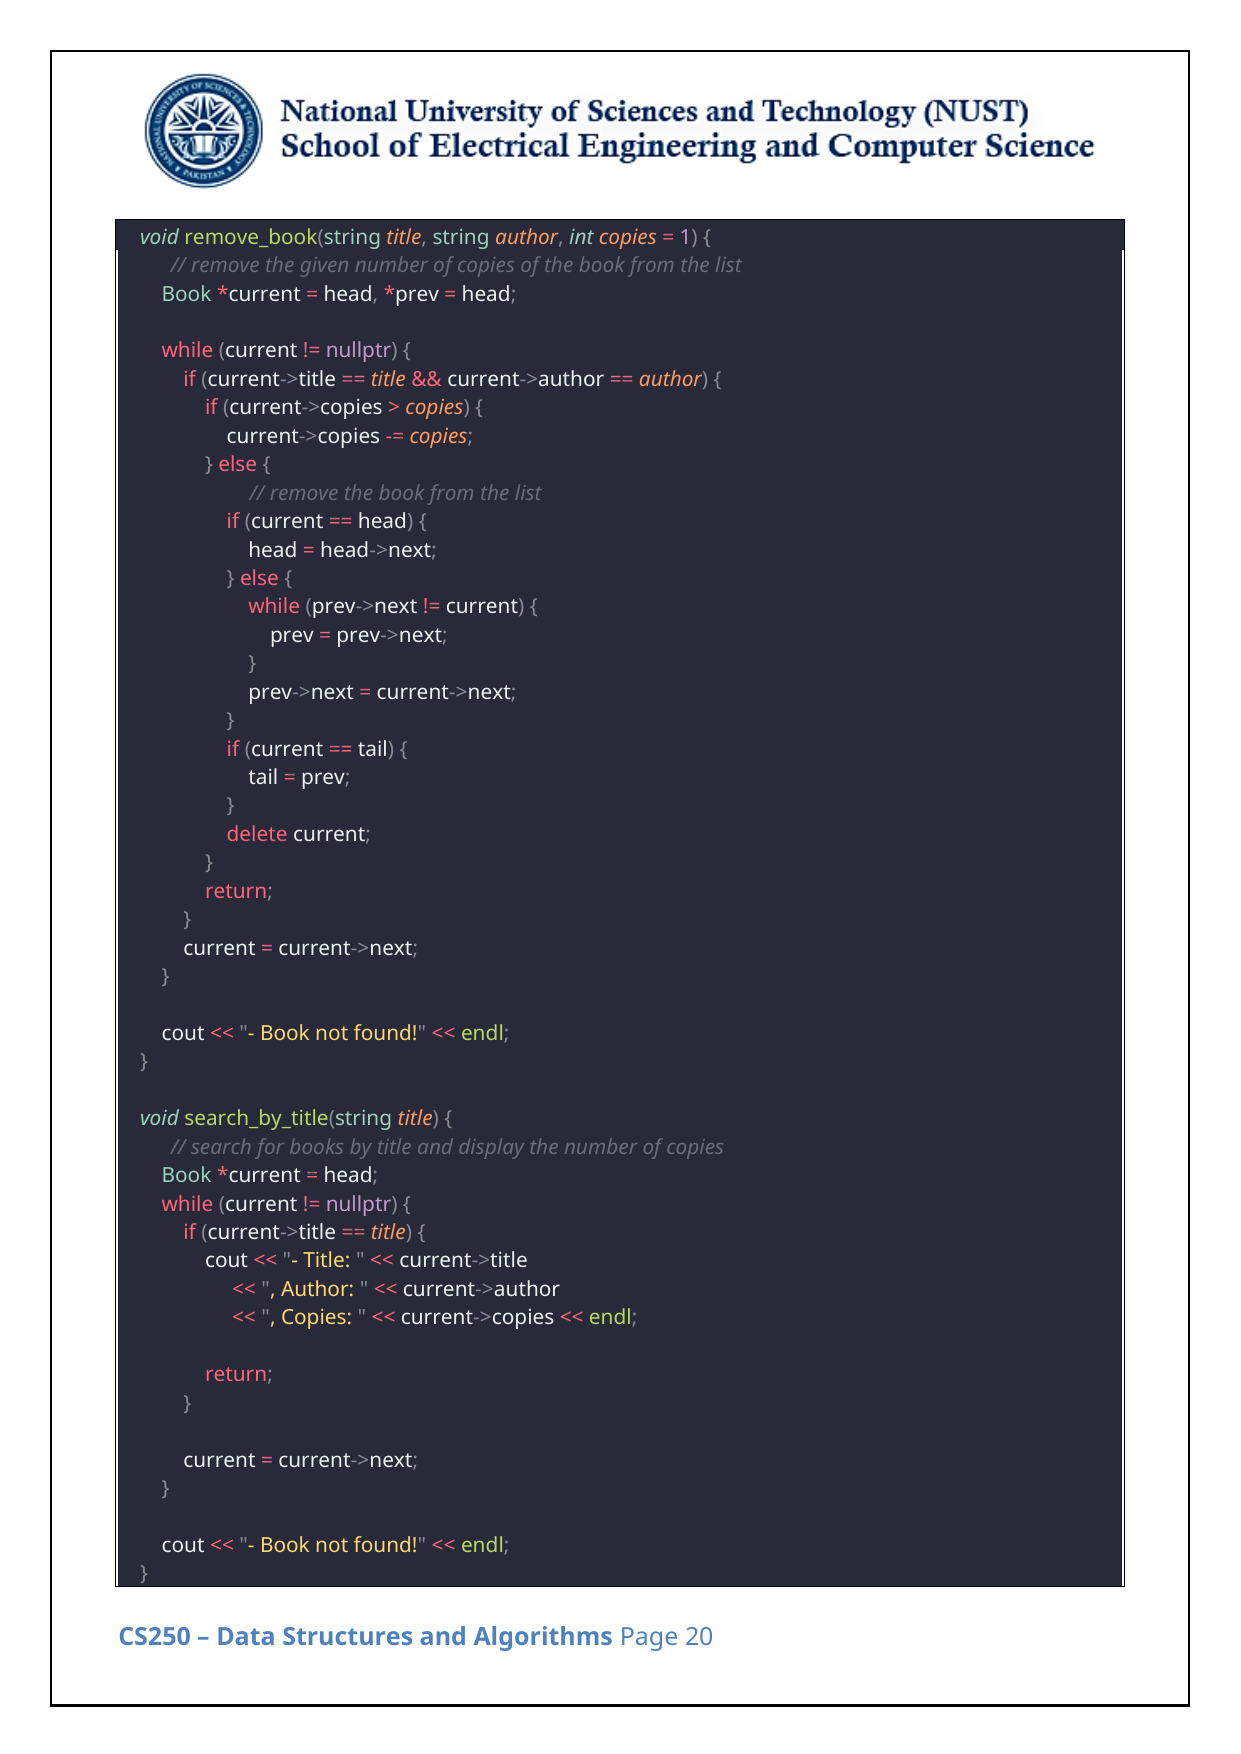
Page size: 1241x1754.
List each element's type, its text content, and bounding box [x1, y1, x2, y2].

text tail = prev; [118, 762, 1122, 791]
text } [118, 1558, 1122, 1586]
text delete current; [118, 819, 1122, 847]
text current->copies -= copies; [118, 421, 1122, 449]
text head = head->next; [118, 535, 1122, 563]
text cout << "- Book not found!" << endl; [118, 1018, 1122, 1047]
text current = current->next; [118, 1445, 1122, 1473]
text while (current != nullptr) { [118, 1189, 1122, 1217]
text } else { [118, 449, 1122, 478]
text } [118, 1473, 1122, 1502]
text } else { [118, 563, 1122, 592]
text while (prev->next != current) { [118, 592, 1122, 620]
text return; [118, 876, 1122, 904]
text } [118, 961, 1122, 990]
text // search for books by title and display the number of copies [118, 1132, 1122, 1160]
text prev = prev->next; [118, 620, 1122, 648]
text Book *current = head, *prev = head; [118, 279, 1122, 307]
text prev->next = current->next; [118, 677, 1122, 705]
text current = current->next; [118, 933, 1122, 961]
text // remove the given number of copies of the book from the list [118, 250, 1122, 279]
text cout << "- Title: " << current->title [118, 1246, 1122, 1274]
picture [132, 68, 1108, 199]
text } [118, 1388, 1122, 1416]
text } [118, 1047, 1122, 1075]
text } [118, 847, 1122, 876]
text } [118, 648, 1122, 677]
text if (current == tail) { [118, 734, 1122, 762]
text void remove_book(string title, string author, int copies = 1) { [116, 220, 1124, 250]
text // remove the book from the list [118, 478, 1122, 506]
text if (current == head) { [118, 506, 1122, 535]
text if (current->title == title && current->author == author) { [118, 364, 1122, 392]
text << ", Copies: " << current->copies << endl; [118, 1302, 1122, 1331]
text Book *current = head; [118, 1160, 1122, 1189]
text if (current->title == title) { [118, 1217, 1122, 1246]
text } [118, 705, 1122, 734]
text void search_by_title(string title) { [118, 1103, 1122, 1132]
text if (current->copies > copies) { [118, 392, 1122, 421]
text while (current != nullptr) { [118, 336, 1122, 364]
text cout << "- Book not found!" << endl; [118, 1530, 1122, 1558]
text << ", Author: " << current->author [118, 1274, 1122, 1302]
text } [118, 904, 1122, 933]
text } [118, 791, 1122, 819]
text return; [118, 1359, 1122, 1388]
